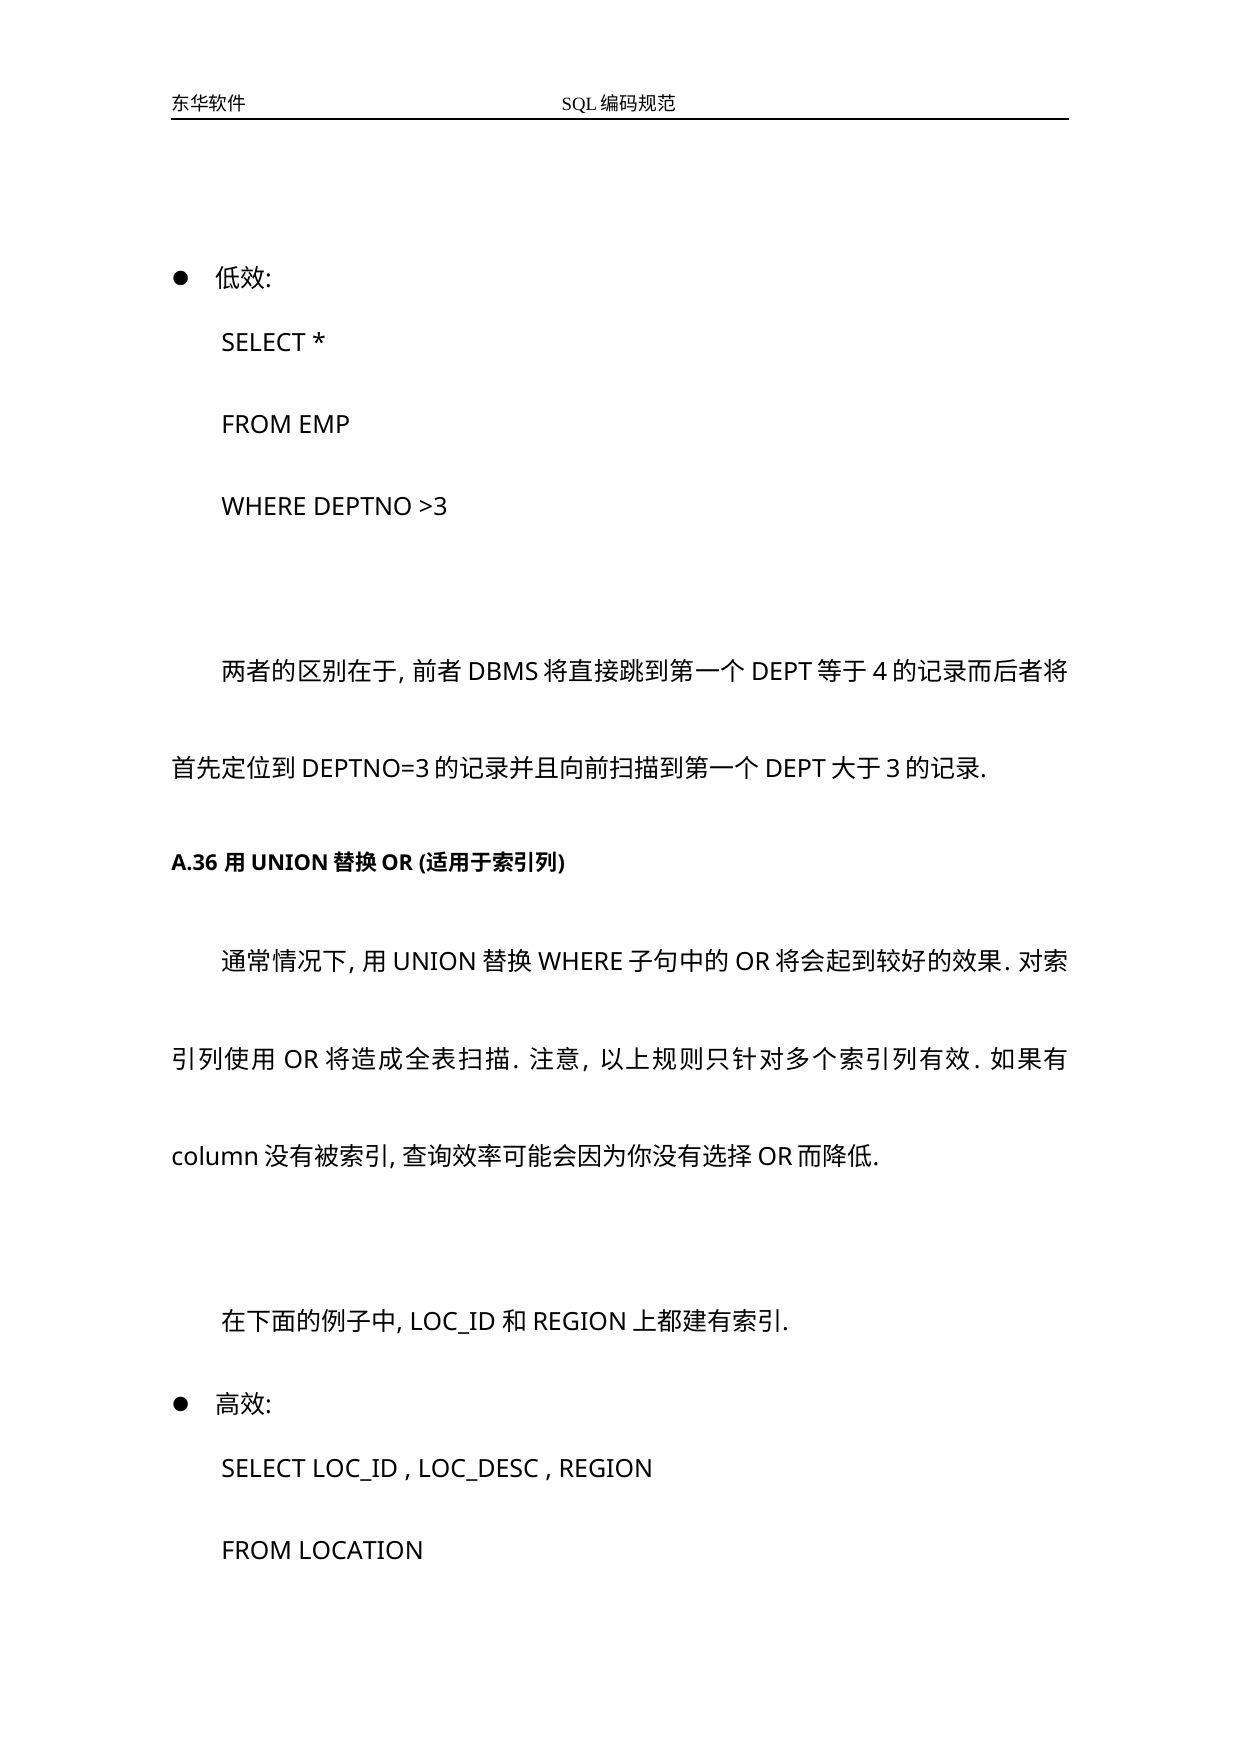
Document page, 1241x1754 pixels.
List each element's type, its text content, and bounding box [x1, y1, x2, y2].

list 低效: [171, 244, 1069, 309]
text FROM LOCATION [171, 1517, 1069, 1582]
text SELECT * [171, 309, 1069, 374]
text 在下面的例子中, LOC_ID 和REGION上都建有索引. [171, 1287, 1069, 1352]
text 用UNION替换OR (适用于索引列) [171, 844, 1069, 877]
text 通常情况下, 用UNION替换WHERE子句中的OR将会起到较好的效果. 对索引列使用OR将造成全表扫描. 注意, 以上规则只针对多个索引列有效. 如果有column没有被索引, 查询效率可能会因为你没有选择OR而降低. [171, 927, 1069, 1187]
text 两者的区别在于, 前者DBMS将直接跳到第一个DEPT等于4的记录而后者将首先定位到DEPTNO=3的记录并且向前扫描到第一个DEPT大于3的记录. [171, 637, 1069, 799]
text FROM EMP [171, 391, 1069, 456]
text SELECT LOC_ID , LOC_DESC , REGION [171, 1436, 1069, 1501]
text WHERE DEPTNO >3 [171, 473, 1069, 538]
list 高效: [171, 1371, 1069, 1436]
